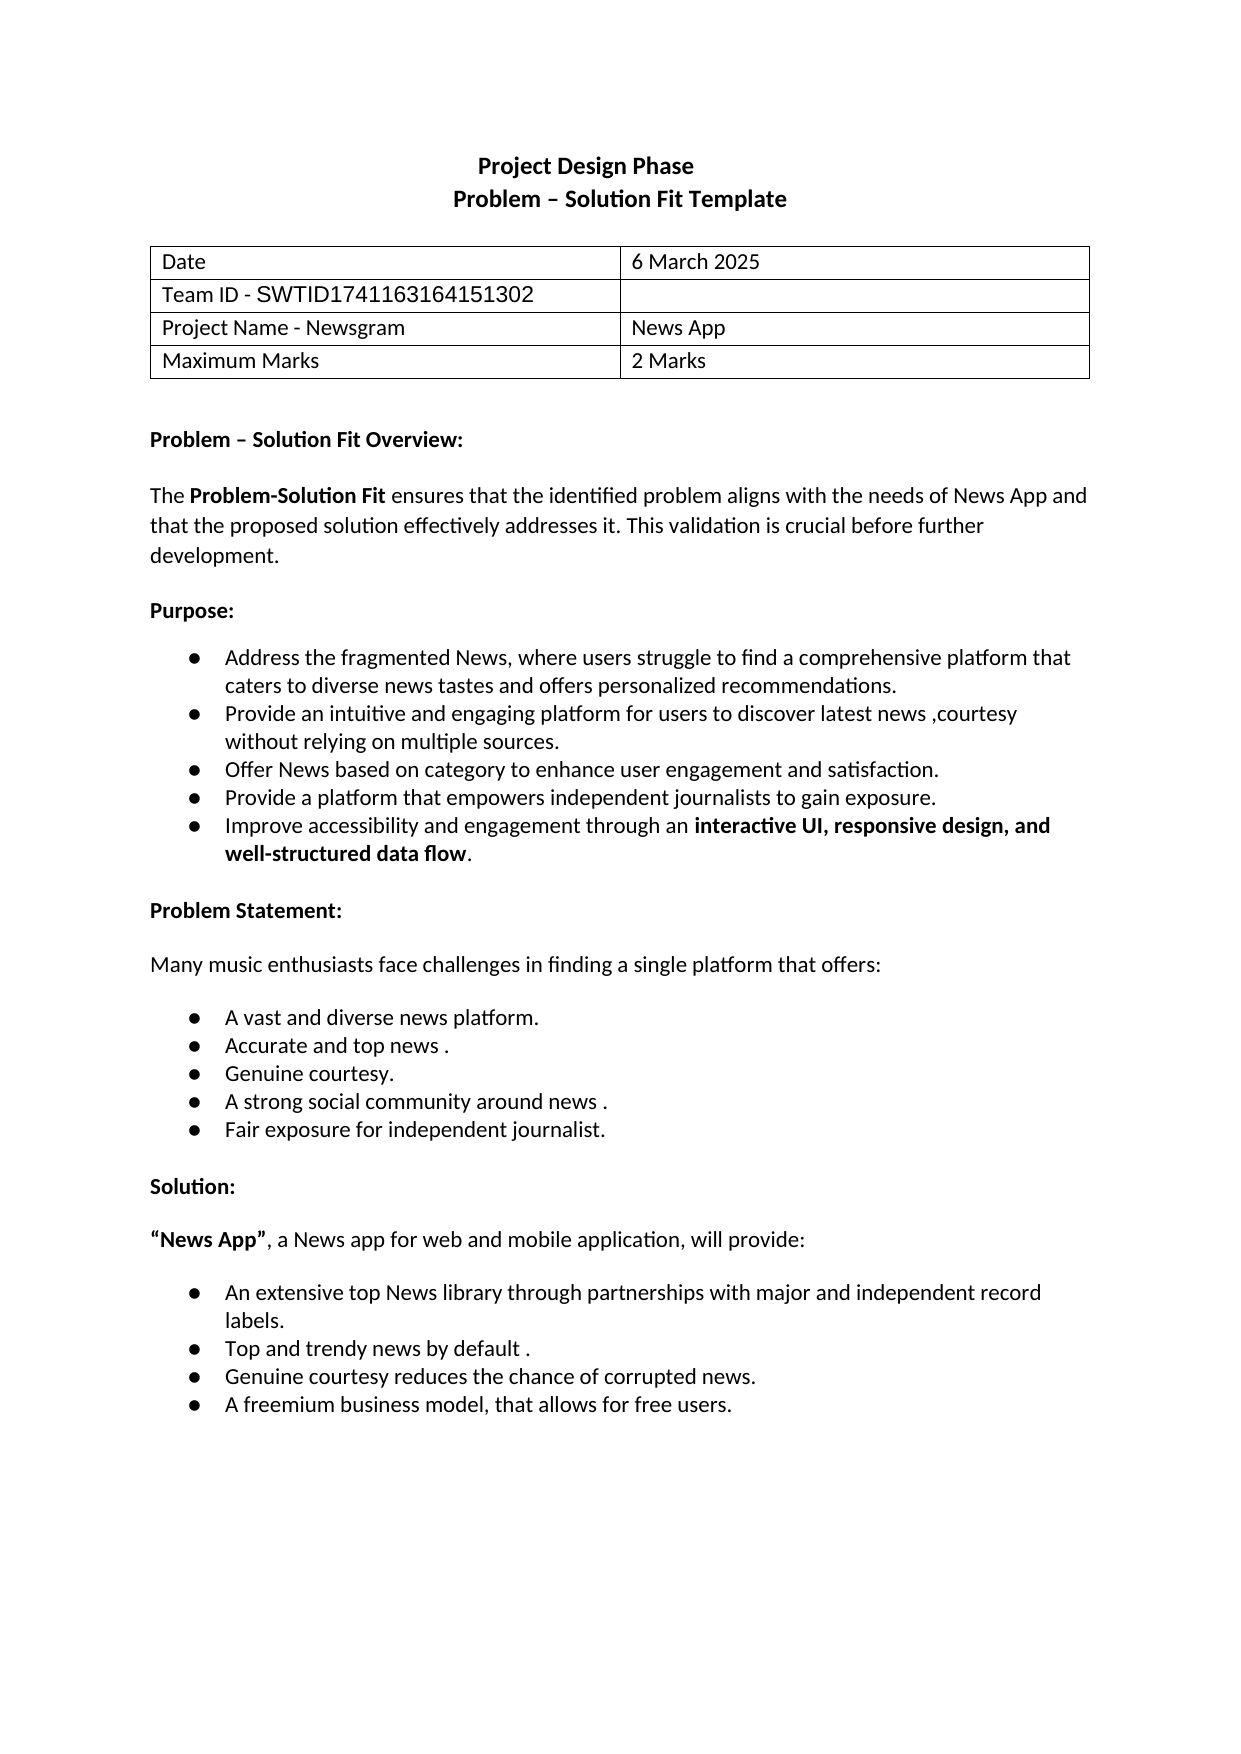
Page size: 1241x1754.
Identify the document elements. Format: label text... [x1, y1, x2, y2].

table_header 6 March 2025 [621, 247, 1089, 279]
list Fair exposure for independent journalist. [187, 1115, 1090, 1143]
list A freemium business model, that allows for free users. [187, 1390, 1090, 1418]
list Top and trendy news by default . [187, 1334, 1090, 1362]
list Genuine courtesy. [187, 1059, 1090, 1087]
text Project Design Phase [150, 150, 1090, 181]
list An extensive top News library through partnerships with major and independent record labels. [187, 1278, 1090, 1334]
list Accurate and top news . [187, 1031, 1090, 1059]
table_cell Maximum Marks [151, 346, 620, 378]
text Many music enthusiasts face challenges in finding a single platform that offers: [150, 950, 1090, 978]
list Provide an intuitive and engaging platform for users to discover latest news ,courtesy without relying on multiple sources. [187, 699, 1090, 755]
table_cell [621, 280, 1089, 312]
list A strong social community around news . [187, 1087, 1090, 1115]
text The Problem-Solution Fit ensures that the identified problem aligns with the needs of News App and that the proposed solution effectively addresses it. This validation is crucial before further development. [150, 481, 1090, 569]
subtitle Problem Statement: [150, 897, 1090, 925]
list Address the fragmented News, where users struggle to find a comprehensive platform that caters to diverse news tastes and offers personalized recommendations. [187, 643, 1090, 699]
list Genuine courtesy reduces the chance of corrupted news. [187, 1362, 1090, 1390]
list A vast and diverse news platform. [187, 1003, 1090, 1031]
subtitle Solution: [150, 1172, 1090, 1200]
list Provide a platform that empowers independent journalists to gain exposure. [187, 783, 1090, 811]
text “News App”, a News app for web and mobile application, will provide: [150, 1225, 1090, 1253]
text Problem – Solution Fit Template [150, 183, 1090, 213]
table_cell 2 Marks [621, 346, 1089, 378]
table_cell News App [621, 313, 1089, 345]
table_cell Team ID - SWTID1741163164151302 [151, 280, 620, 312]
text Purpose: [150, 596, 1090, 624]
list Improve accessibility and engagement through an interactive UI, responsive design, and well-structured data flow. [187, 811, 1090, 867]
table_cell Project Name - Newsgram [151, 313, 620, 345]
text Problem – Solution Fit Overview: [150, 426, 1090, 454]
list Offer News based on category to enhance user engagement and satisfaction. [187, 755, 1090, 783]
table_header Date [151, 247, 620, 279]
